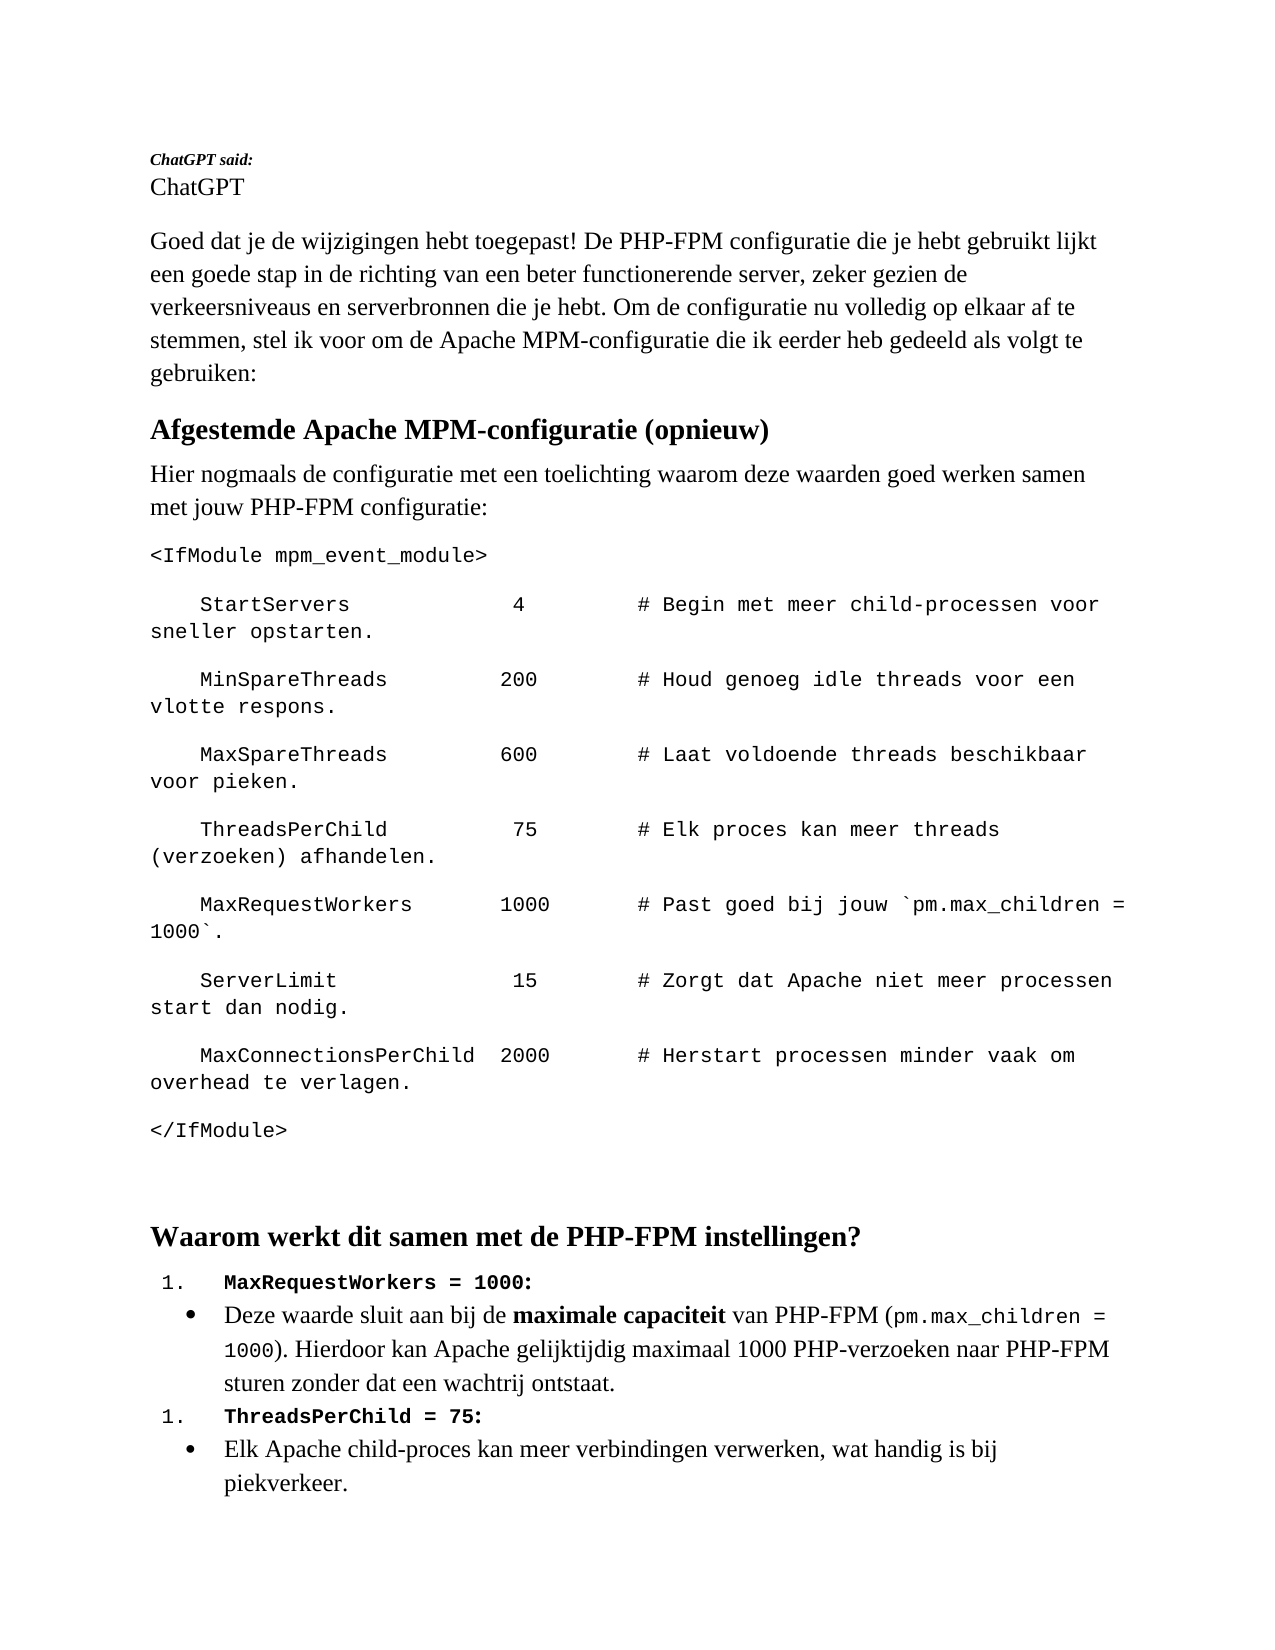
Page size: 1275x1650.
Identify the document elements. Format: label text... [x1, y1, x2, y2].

text ServerLimit 15 # Zorgt dat Apache niet meer processen start dan nodig. [150, 969, 1125, 1020]
text Goed dat je de wijzigingen hebt toegepast! De PHP-FPM configuratie die je hebt gebruikt lijkt een goede stap in de richting van een beter functionerende server, zeker gezien de verkeersniveaus en serverbronnen die je hebt. Om de configuratie nu volledig op elkaar af te stemmen, stel ik voor om de Apache MPM-configuratie die ik eerder heb gedeeld als volgt te gebruiken: [150, 226, 1125, 387]
list Deze waarde sluit aan bij de maximale capaciteit van PHP-FPM (pm.max_children = 1000). Hierdoor kan Apache gelijktijdig maximaal 1000 PHP-verzoeken naar PHP-FPM sturen zonder dat een wachtrij ontstaat. [186, 1300, 1125, 1396]
text <IfModule mpm_event_module> [150, 546, 1125, 569]
text </IfModule> [150, 1120, 1125, 1144]
text Hier nogmaals de configuratie met een toelichting waarom deze waarden goed werken samen met jouw PHP-FPM configuratie: [150, 459, 1125, 520]
subtitle ChatGPT said: [150, 150, 1125, 169]
list Elk Apache child-proces kan meer verbindingen verwerken, wat handig is bij piekverkeer. [186, 1434, 1125, 1496]
subtitle Waarom werkt dit samen met de PHP-FPM instellingen? [150, 1219, 1125, 1253]
subtitle Afgestemde Apache MPM-configuratie (opnieuw) [150, 412, 1125, 445]
list MaxRequestWorkers = 1000: [186, 1266, 1125, 1296]
text ThreadsPerChild 75 # Elk proces kan meer threads (verzoeken) afhandelen. [150, 819, 1125, 870]
text StartServers 4 # Begin met meer child-processen voor sneller opstarten. [150, 593, 1125, 644]
text MinSpareThreads 200 # Houd genoeg idle threads voor een vlotte respons. [150, 669, 1125, 719]
text MaxRequestWorkers 1000 # Past goed bij jouw `pm.max_children = 1000`. [150, 894, 1125, 945]
list ThreadsPerChild = 75: [186, 1401, 1125, 1430]
text ChatGPT [150, 172, 1125, 201]
text MaxSpareThreads 600 # Laat voldoende threads beschikbaar voor pieken. [150, 744, 1125, 795]
text MaxConnectionsPerChild 2000 # Herstart processen minder vaak om overhead te verlagen. [150, 1045, 1125, 1096]
